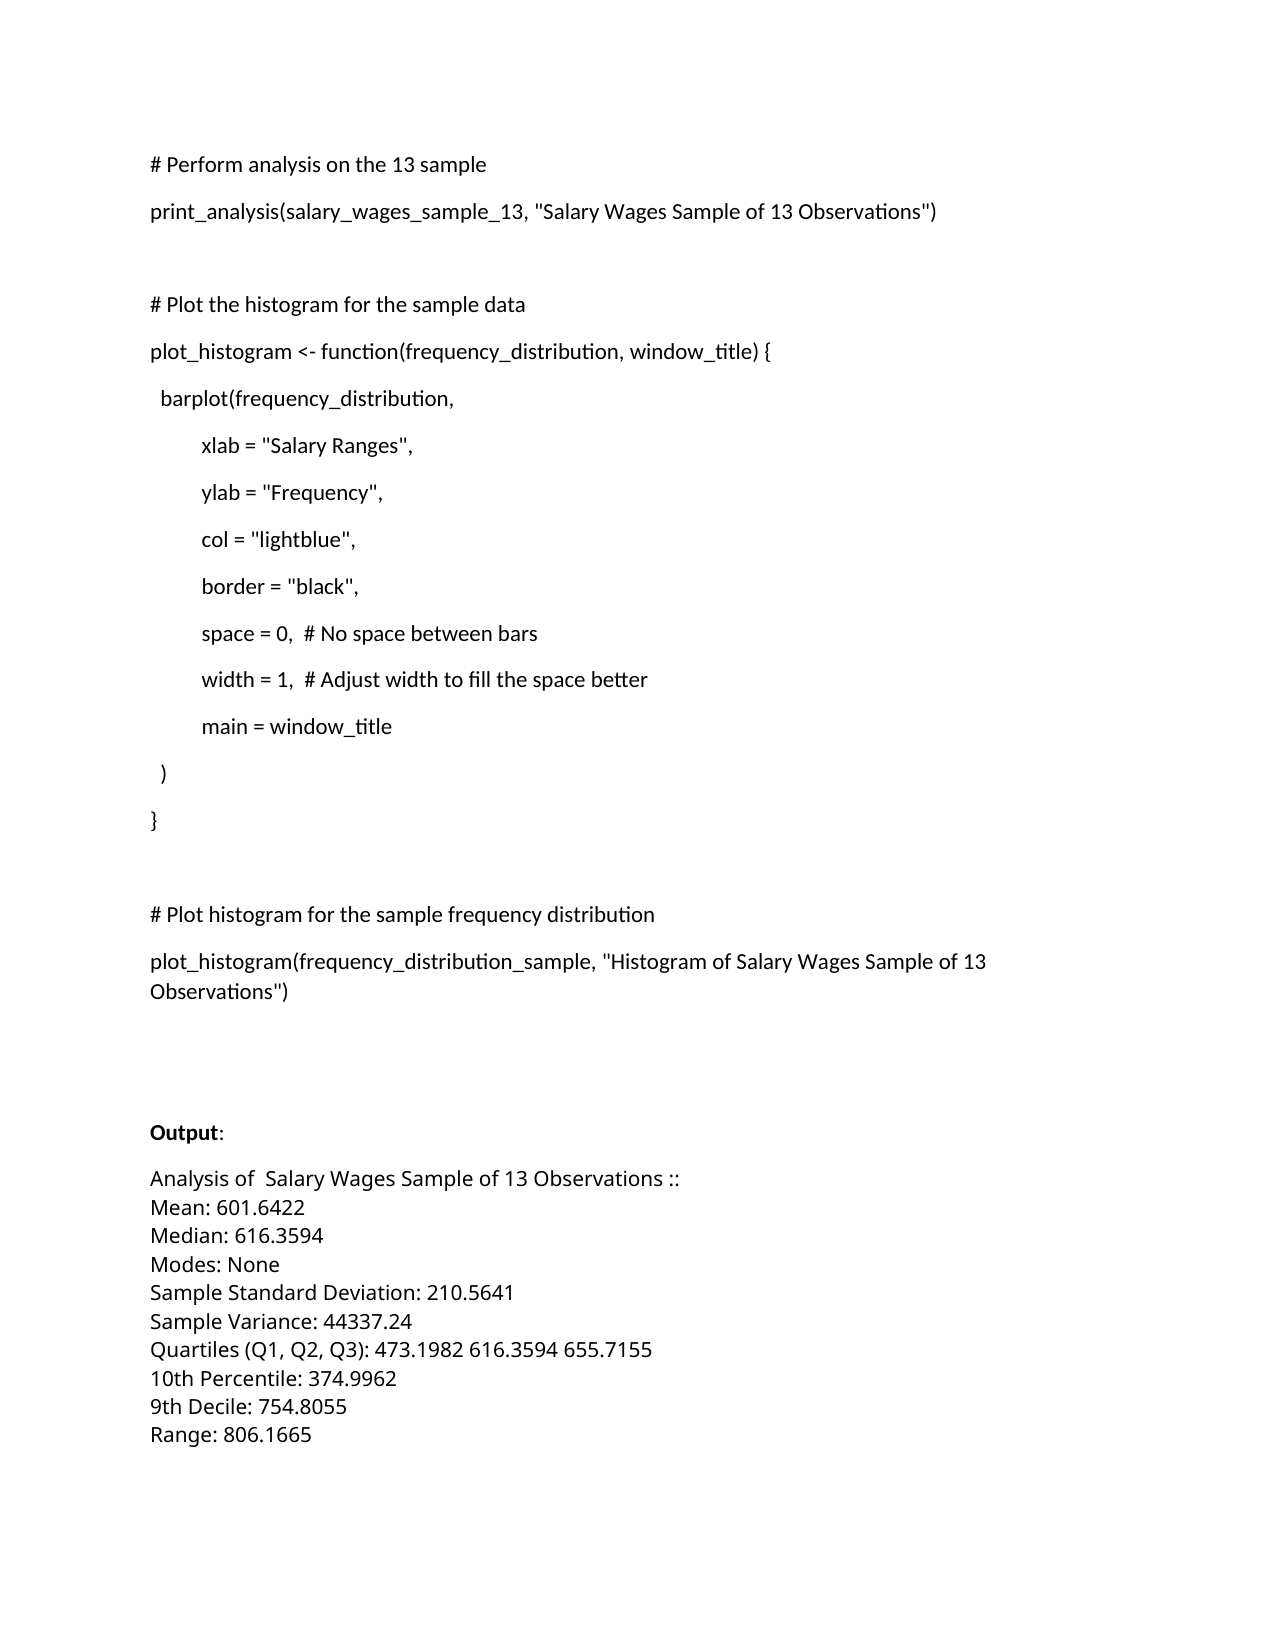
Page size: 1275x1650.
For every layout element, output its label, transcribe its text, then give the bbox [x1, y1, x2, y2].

text space = 0, # No space between bars [150, 619, 1125, 647]
text # Plot histogram for the sample frequency distribution [150, 900, 1125, 928]
text barplot(frequency_distribution, [150, 384, 1125, 412]
text border = "black", [150, 572, 1125, 600]
text plot_histogram <- function(frequency_distribution, window_title) { [150, 337, 1125, 366]
text Analysis of Salary Wages Sample of 13 Observations :: [150, 1164, 1125, 1193]
text 9th Decile: 754.8055 [150, 1392, 1125, 1421]
text ylab = "Frequency", [150, 478, 1125, 506]
text # Perform analysis on the 13 sample [150, 150, 1125, 178]
text # Plot the histogram for the sample data [150, 291, 1125, 319]
text Range: 806.1665 [150, 1421, 1125, 1449]
text width = 1, # Adjust width to fill the space better [150, 666, 1125, 694]
text ) [150, 759, 1125, 787]
text Mean: 601.6422 [150, 1193, 1125, 1221]
text plot_histogram(frequency_distribution_sample, "Histogram of Salary Wages Sample of 13 Observations") [150, 947, 1125, 1005]
text Median: 616.3594 [150, 1221, 1125, 1250]
text Modes: None [150, 1250, 1125, 1278]
text Sample Standard Deviation: 210.5641 [150, 1278, 1125, 1307]
text 10th Percentile: 374.9962 [150, 1364, 1125, 1392]
text xlab = "Salary Ranges", [150, 431, 1125, 459]
text } [150, 806, 1125, 834]
text main = window_title [150, 712, 1125, 741]
text col = "lightblue", [150, 525, 1125, 553]
text print_analysis(salary_wages_sample_13, "Salary Wages Sample of 13 Observations") [150, 197, 1125, 225]
text Sample Variance: 44337.24 [150, 1307, 1125, 1335]
text Quartiles (Q1, Q2, Q3): 473.1982 616.3594 655.7155 [150, 1335, 1125, 1364]
text Output: [150, 1118, 1125, 1146]
